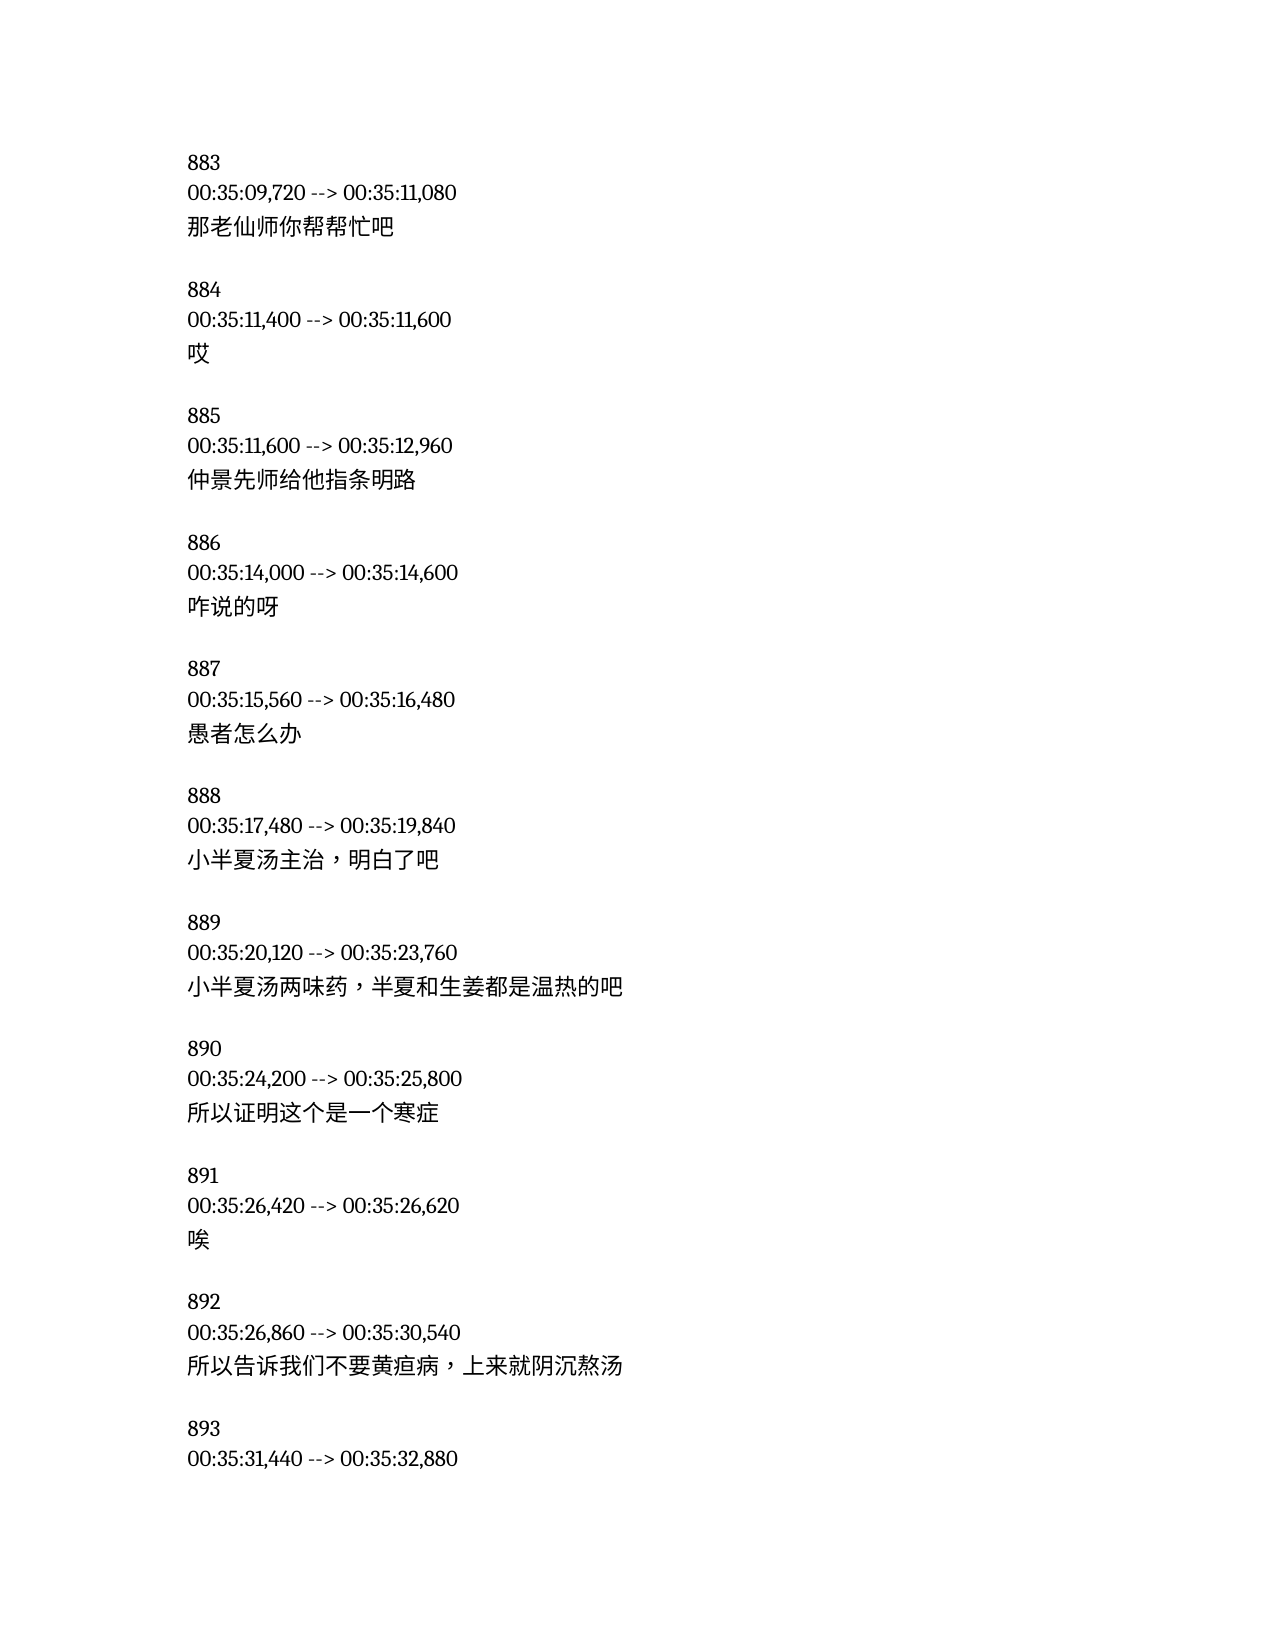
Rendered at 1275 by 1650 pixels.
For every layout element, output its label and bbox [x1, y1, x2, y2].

text [187, 150, 1087, 1472]
